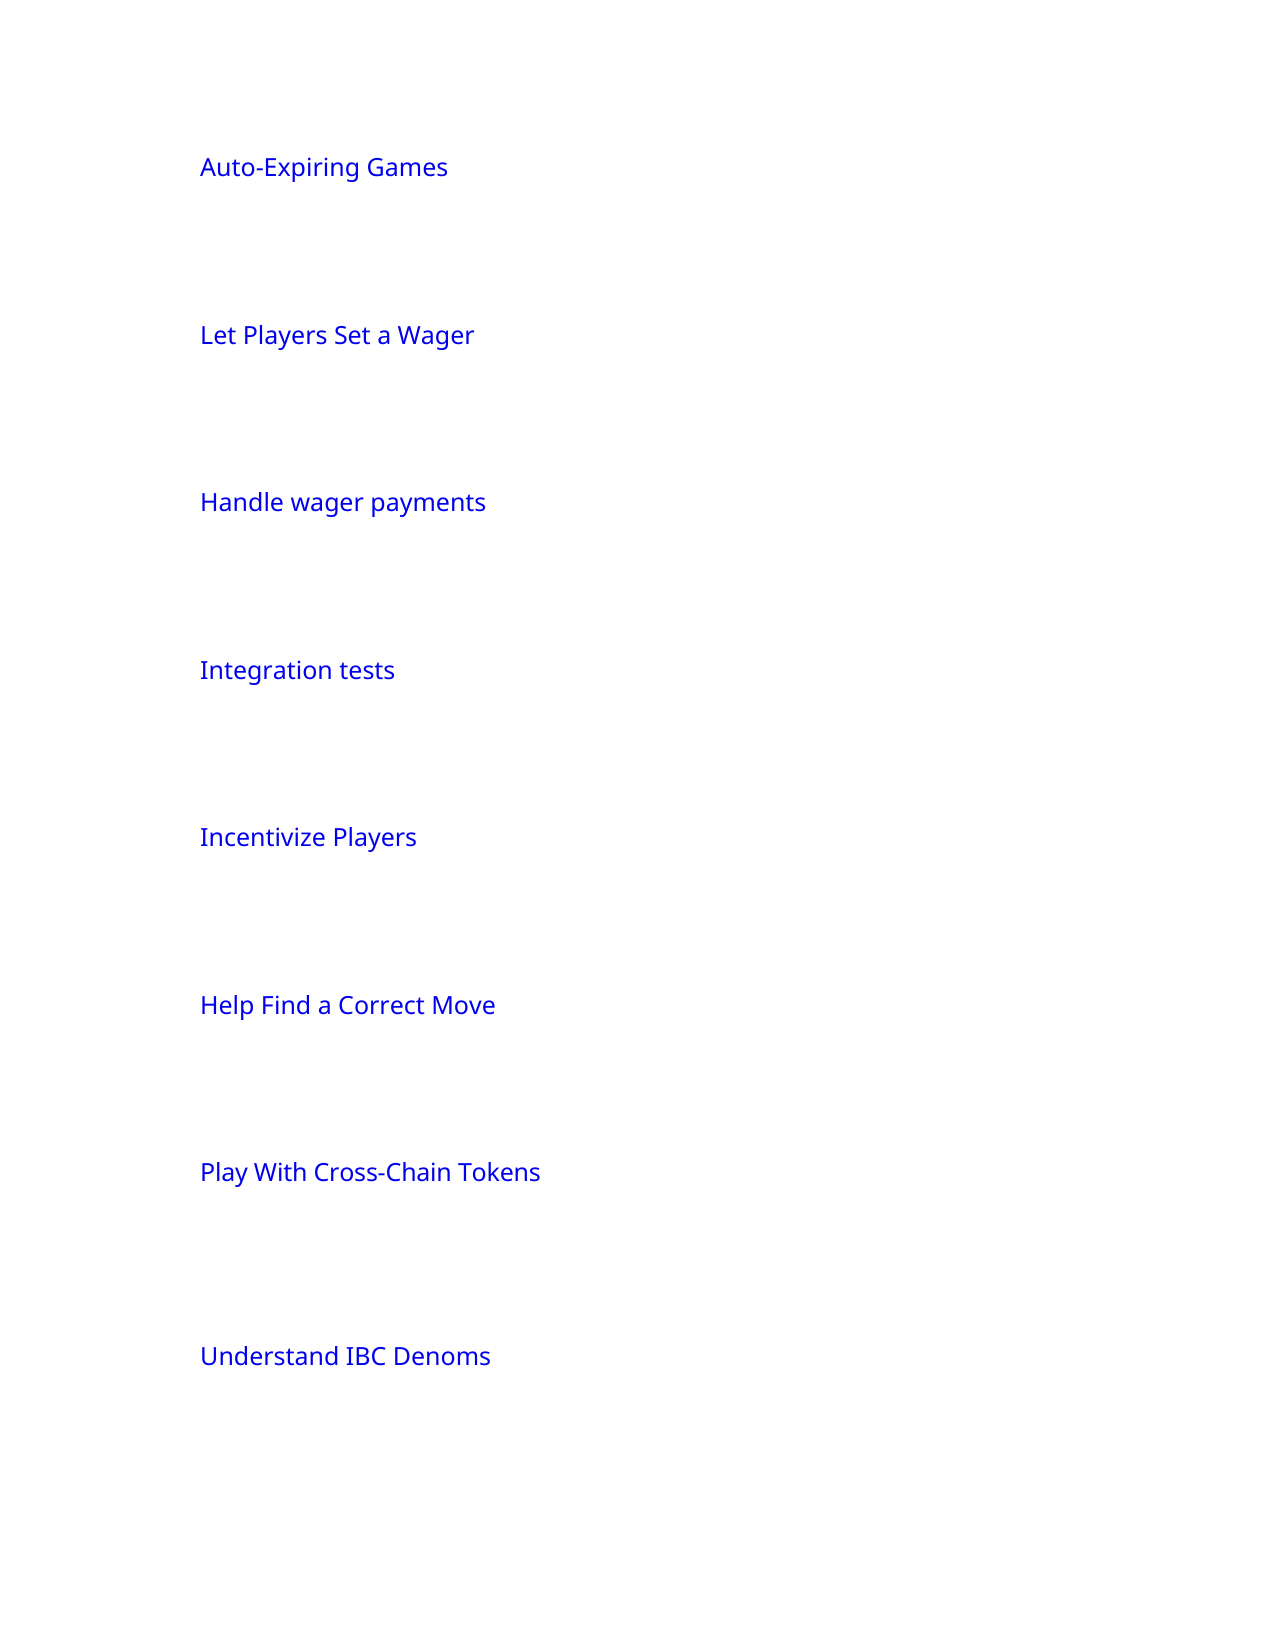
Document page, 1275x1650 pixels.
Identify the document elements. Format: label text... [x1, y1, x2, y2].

text Let Players Set a Wager [150, 317, 1037, 352]
text Incentivize Players [150, 820, 1037, 854]
text Play With Cross-Chain Tokens [150, 1155, 1037, 1189]
text Understand IBC Denoms [150, 1339, 1037, 1373]
text Auto-Expiring Games [150, 150, 1037, 184]
text Help Find a Correct Move [150, 987, 1037, 1022]
text Integration tests [150, 652, 1037, 687]
text Handle wager payments [150, 485, 1037, 519]
